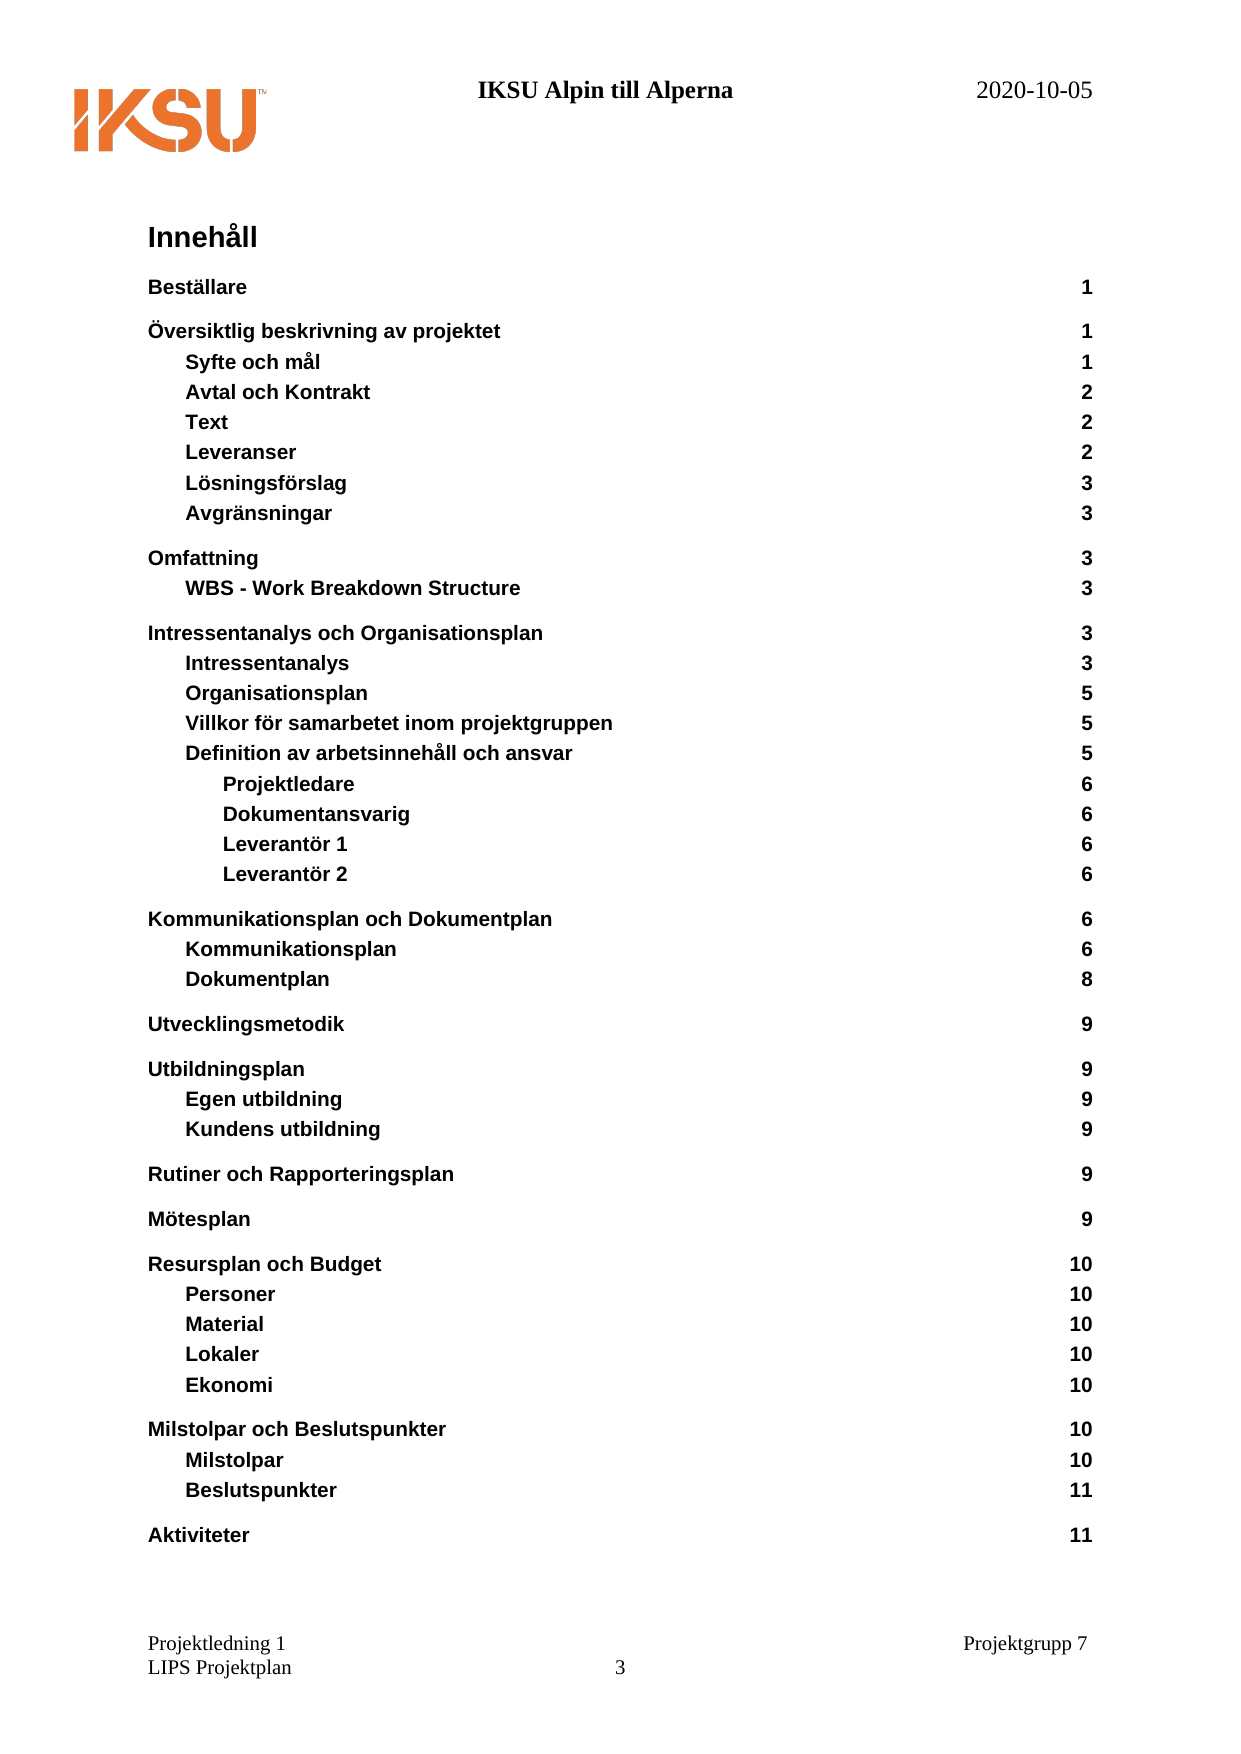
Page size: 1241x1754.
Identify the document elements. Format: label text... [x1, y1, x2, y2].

text Innehåll [148, 220, 968, 254]
picture [74, 89, 267, 152]
